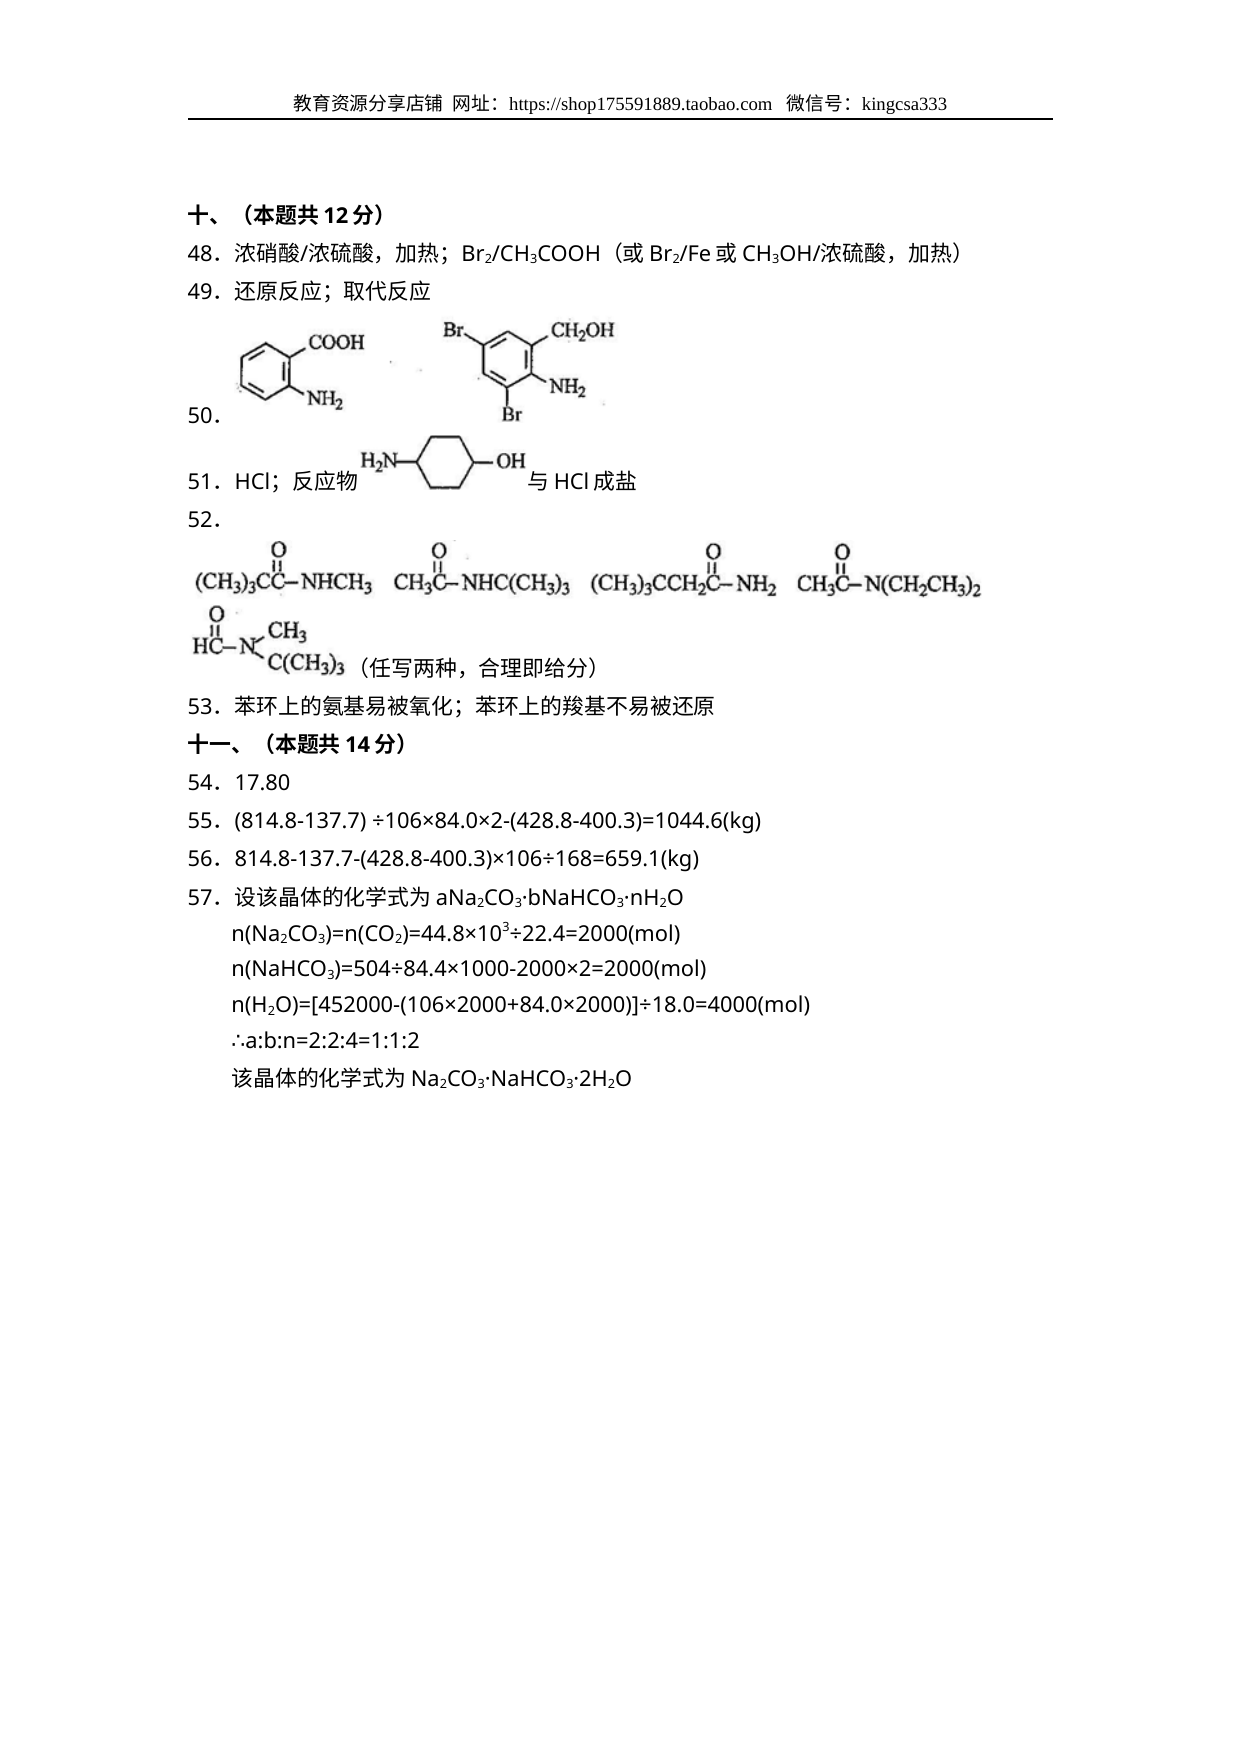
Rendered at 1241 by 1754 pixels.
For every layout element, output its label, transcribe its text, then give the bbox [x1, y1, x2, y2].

text n(NaHCO3)=504÷84.4×1000-2000×2=2000(mol) [187, 953, 1053, 983]
text 53．苯环上的氨基易被氧化；苯环上的羧基不易被还原 [187, 689, 1053, 721]
text 57．设该晶体的化学式为aNa2CO3·bNaHCO3·nH2O [187, 879, 1053, 911]
text n(H2O)=[452000-(106×2000+84.0×2000)]÷18.0=4000(mol) [187, 989, 1053, 1019]
picture [234, 312, 621, 423]
text 52． [187, 502, 1053, 534]
text 51．HCl；反应物与HCl成盐 [187, 436, 1053, 496]
text 十、（本题共12分） [187, 198, 1053, 229]
text n(Na2CO3)=n(CO2)=44.8×103÷22.4=2000(mol) [187, 918, 1053, 947]
text 49．还原反应；取代反应 [187, 274, 1053, 306]
text 54．17.80 [187, 765, 1053, 797]
picture [357, 435, 528, 490]
text ∴a:b:n=2:2:4=1:1:2 [187, 1025, 1053, 1055]
picture [187, 540, 993, 600]
text 十一、（本题共14分） [187, 727, 1053, 759]
picture [187, 604, 348, 677]
text 48．浓硝酸/浓硫酸，加热；Br2/CH3COOH（或Br2/Fe或CH3OH/浓硫酸，加热） [187, 236, 1053, 268]
text 56．814.8-137.7-(428.8-400.3)×106÷168=659.1(kg) [187, 841, 1053, 873]
text 55．(814.8-137.7) ÷106×84.0×2-(428.8-400.3)=1044.6(kg) [187, 803, 1053, 835]
text 该晶体的化学式为Na2CO3·NaHCO3·2H2O [187, 1061, 1053, 1092]
